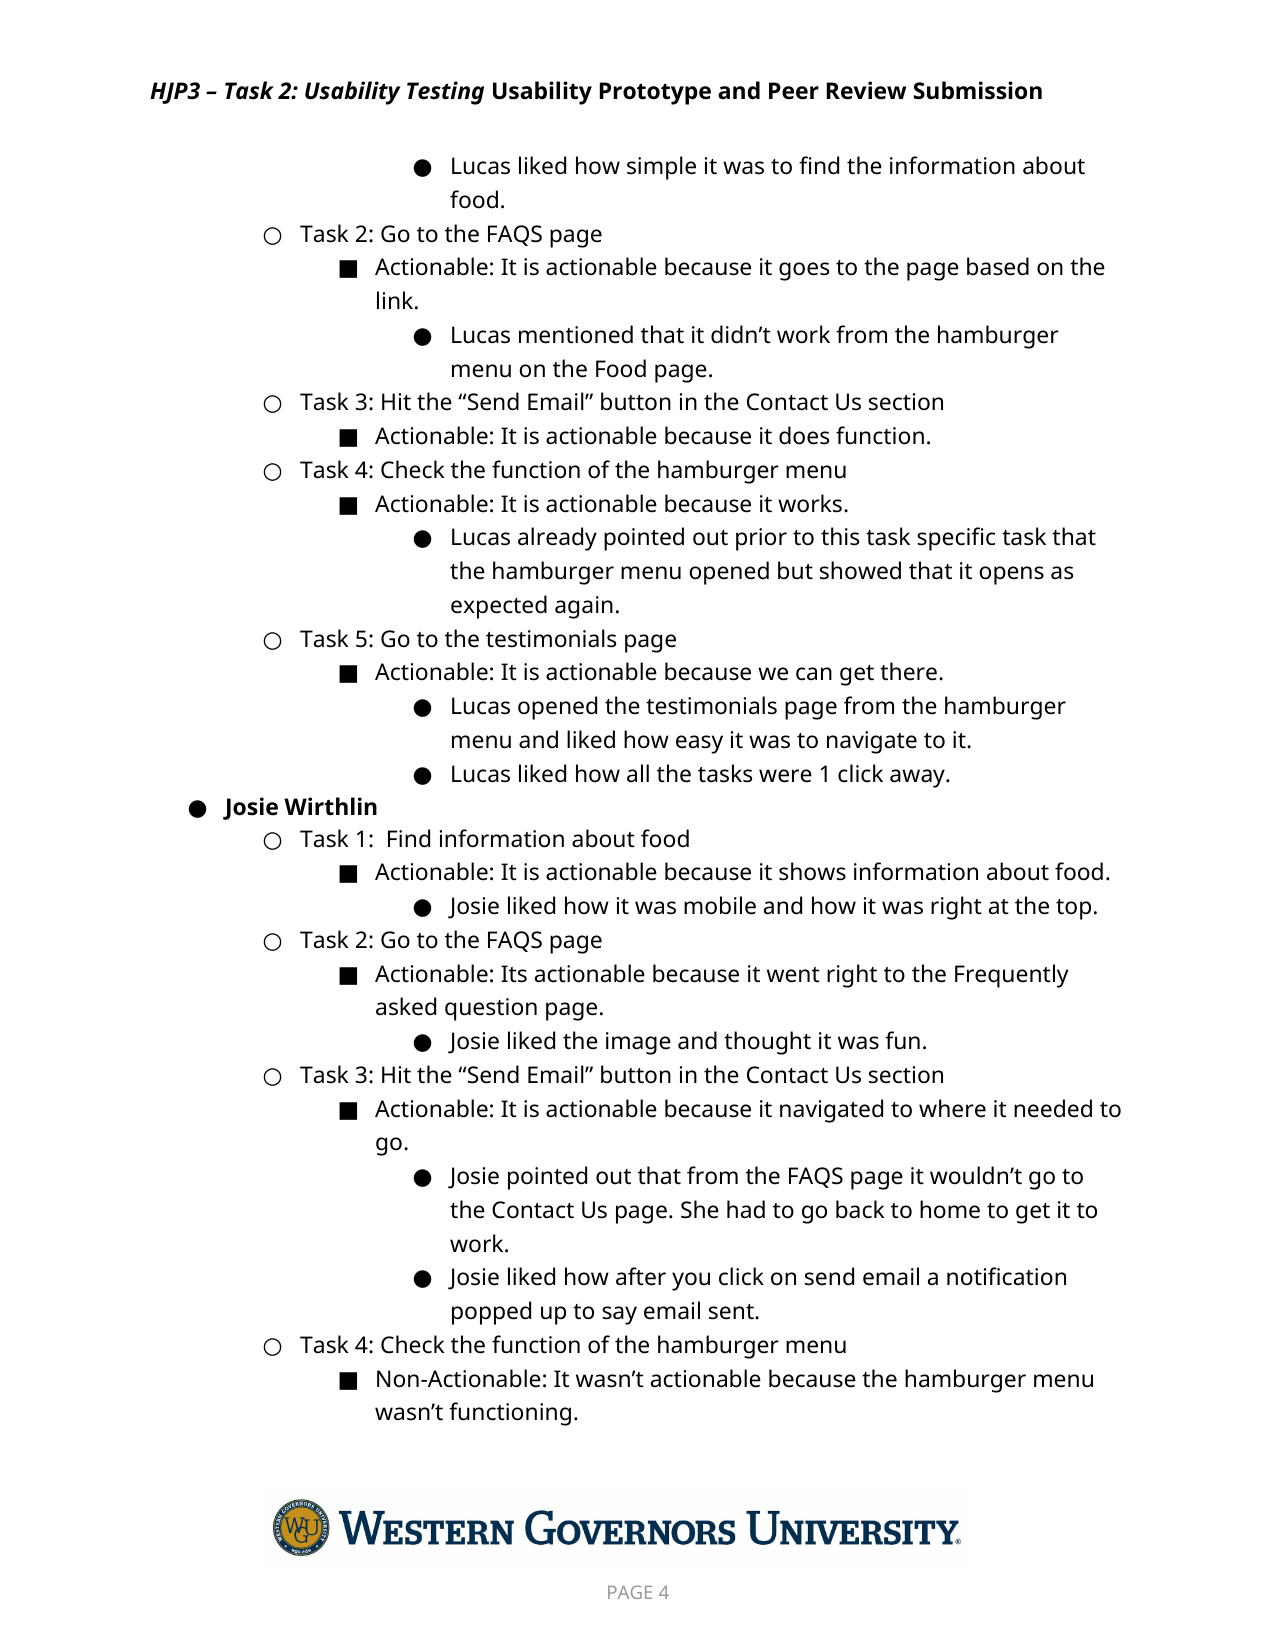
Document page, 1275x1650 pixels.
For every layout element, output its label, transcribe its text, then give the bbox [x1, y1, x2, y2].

list Task 2: Go to the FAQS page [262, 924, 1125, 955]
list Task 5: Go to the testimonials page [262, 622, 1125, 654]
list Josie liked the image and thought it was fun. [412, 1025, 1125, 1056]
list Actionable: Its actionable because it went right to the Frequently asked question page. [337, 957, 1125, 1022]
list Josie liked how after you click on send email a notification popped up to say email sent. [412, 1261, 1125, 1326]
list Lucas liked how simple it was to find the information about food. [412, 150, 1125, 215]
list Actionable: It is actionable because it goes to the page based on the link. [337, 251, 1125, 316]
list Actionable: It is actionable because it works. [337, 487, 1125, 519]
list Task 4: Check the function of the hamburger menu [262, 454, 1125, 485]
list Josie Wirthlin [187, 791, 1125, 822]
list Lucas mentioned that it didn’t work from the hamburger menu on the Food page. [412, 319, 1125, 384]
list Actionable: It is actionable because it does function. [337, 420, 1125, 451]
list Task 2: Go to the FAQS page [262, 217, 1125, 249]
list Josie pointed out that from the FAQS page it wouldn’t go to the Contact Us page. She had to go back to home to get it to work. [412, 1160, 1125, 1259]
list Actionable: It is actionable because we can get there. [337, 656, 1125, 687]
list Lucas opened the testimonials page from the hamburger menu and liked how easy it was to navigate to it. [412, 690, 1125, 755]
list Task 3: Hit the “Send Email” button in the Contact Us section [262, 1059, 1125, 1090]
list Actionable: It is actionable because it shows information about food. [337, 856, 1125, 887]
list Josie liked how it was mobile and how it was right at the top. [412, 890, 1125, 921]
list Lucas liked how all the tasks were 1 click away. [412, 757, 1125, 789]
list Lucas already pointed out prior to this task specific task that the hamburger menu opened but showed that it opens as expected again. [412, 521, 1125, 620]
list Task 1: Find information about food [262, 822, 1125, 854]
picture [263, 1488, 974, 1567]
list Non-Actionable: It wasn’t actionable because the hamburger menu wasn’t functioning. [337, 1362, 1125, 1427]
list Task 3: Hit the “Send Email” button in the Contact Us section [262, 386, 1125, 417]
list Actionable: It is actionable because it navigated to where it needed to go. [337, 1092, 1125, 1157]
list Task 4: Check the function of the hamburger menu [262, 1329, 1125, 1360]
